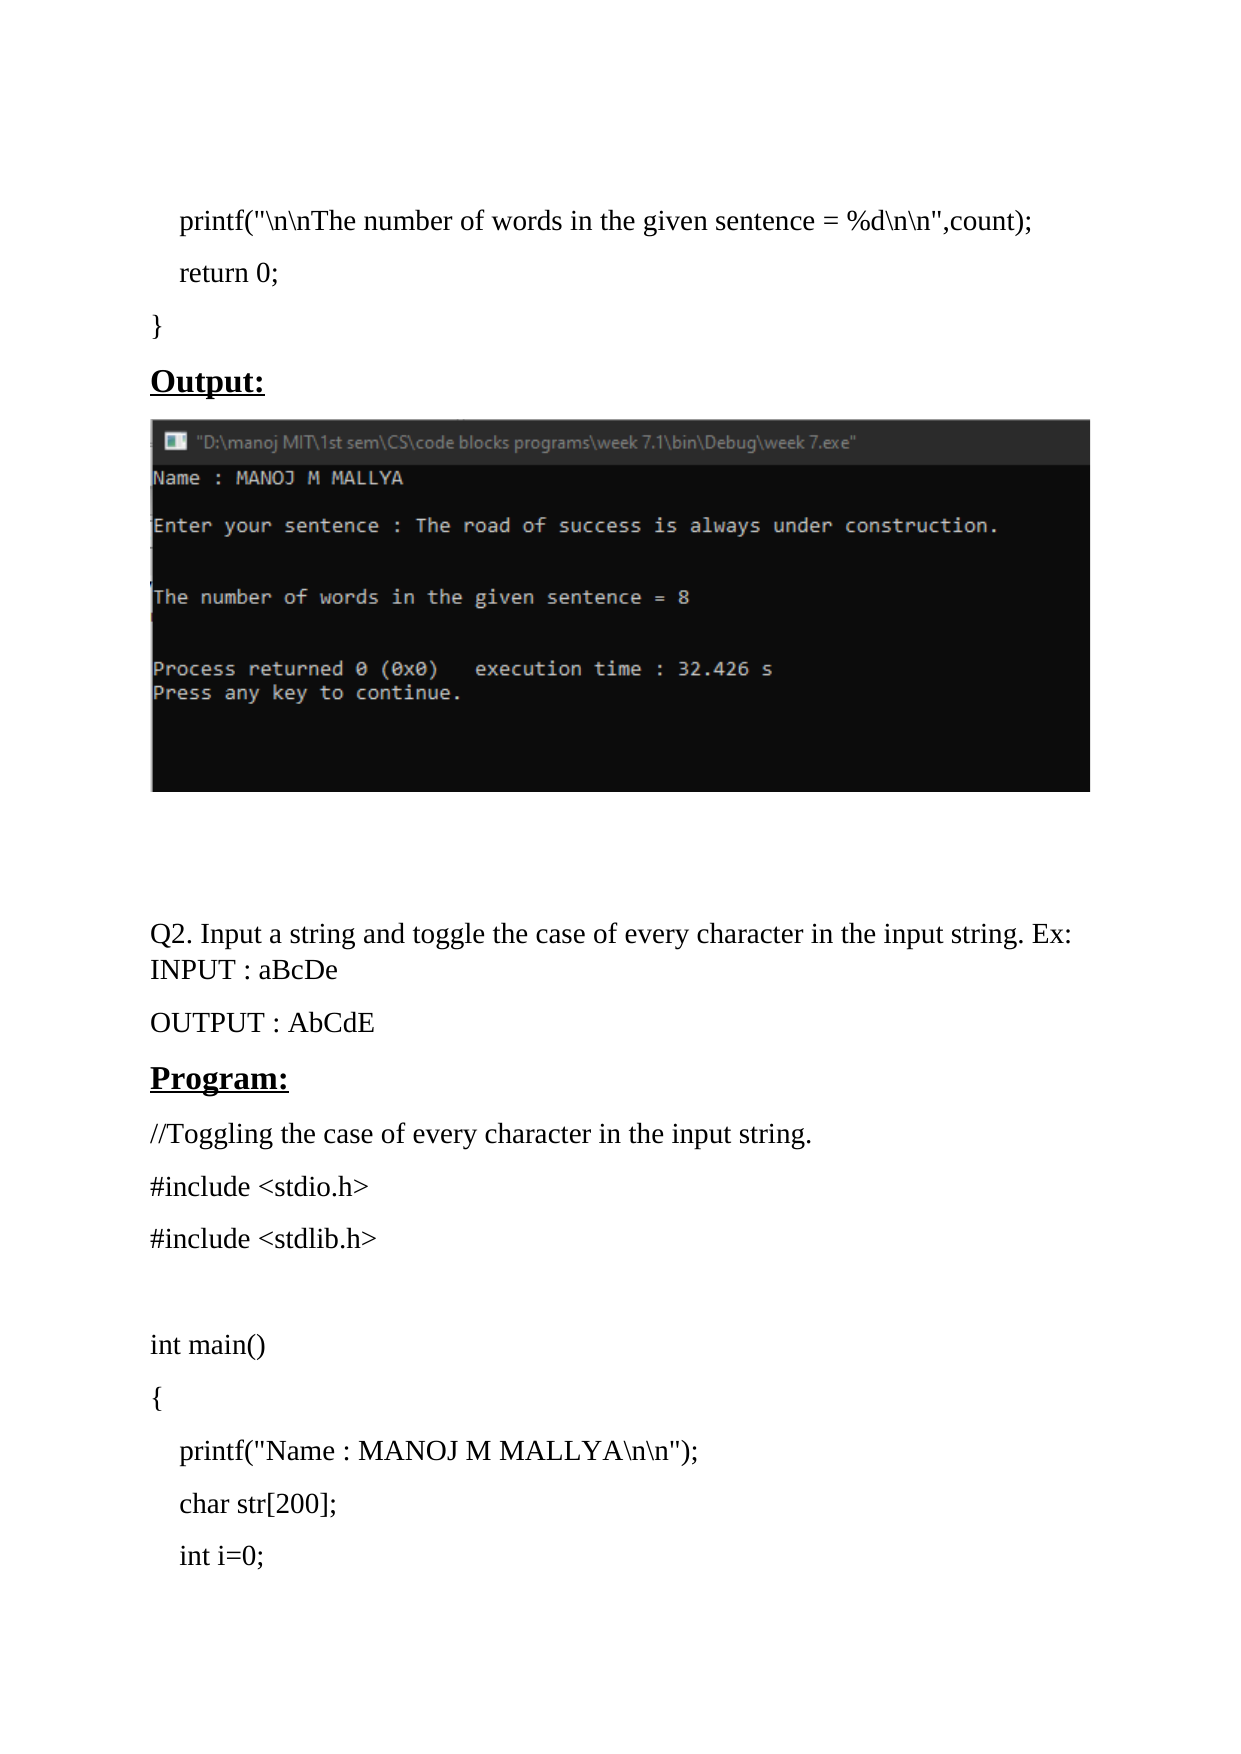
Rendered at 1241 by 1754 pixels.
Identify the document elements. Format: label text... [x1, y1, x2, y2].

text OUTPUT : AbCdE [150, 1005, 1090, 1039]
picture [150, 419, 1091, 792]
text #include <stdlib.h> [150, 1222, 1090, 1255]
text { [150, 1380, 1090, 1414]
text Program: [150, 1058, 1090, 1096]
text printf("\n\nThe number of words in the given sentence = %d\n\n",count); [150, 203, 1090, 236]
text } [150, 308, 1090, 342]
text char str[200]; [150, 1486, 1090, 1519]
text Output: [150, 361, 1090, 399]
text //Toggling the case of every character in the input string. [150, 1116, 1090, 1149]
text int i=0; [150, 1538, 1090, 1572]
text #include <stdio.h> [150, 1169, 1090, 1202]
text int main() [150, 1327, 1090, 1361]
text printf("Name : MANOJ M MALLYA\n\n"); [150, 1433, 1090, 1466]
text return 0; [150, 256, 1090, 289]
text Q2. Input a string and toggle the case of every character in the input string. Ex: INPUT : aBcDe [150, 916, 1090, 986]
